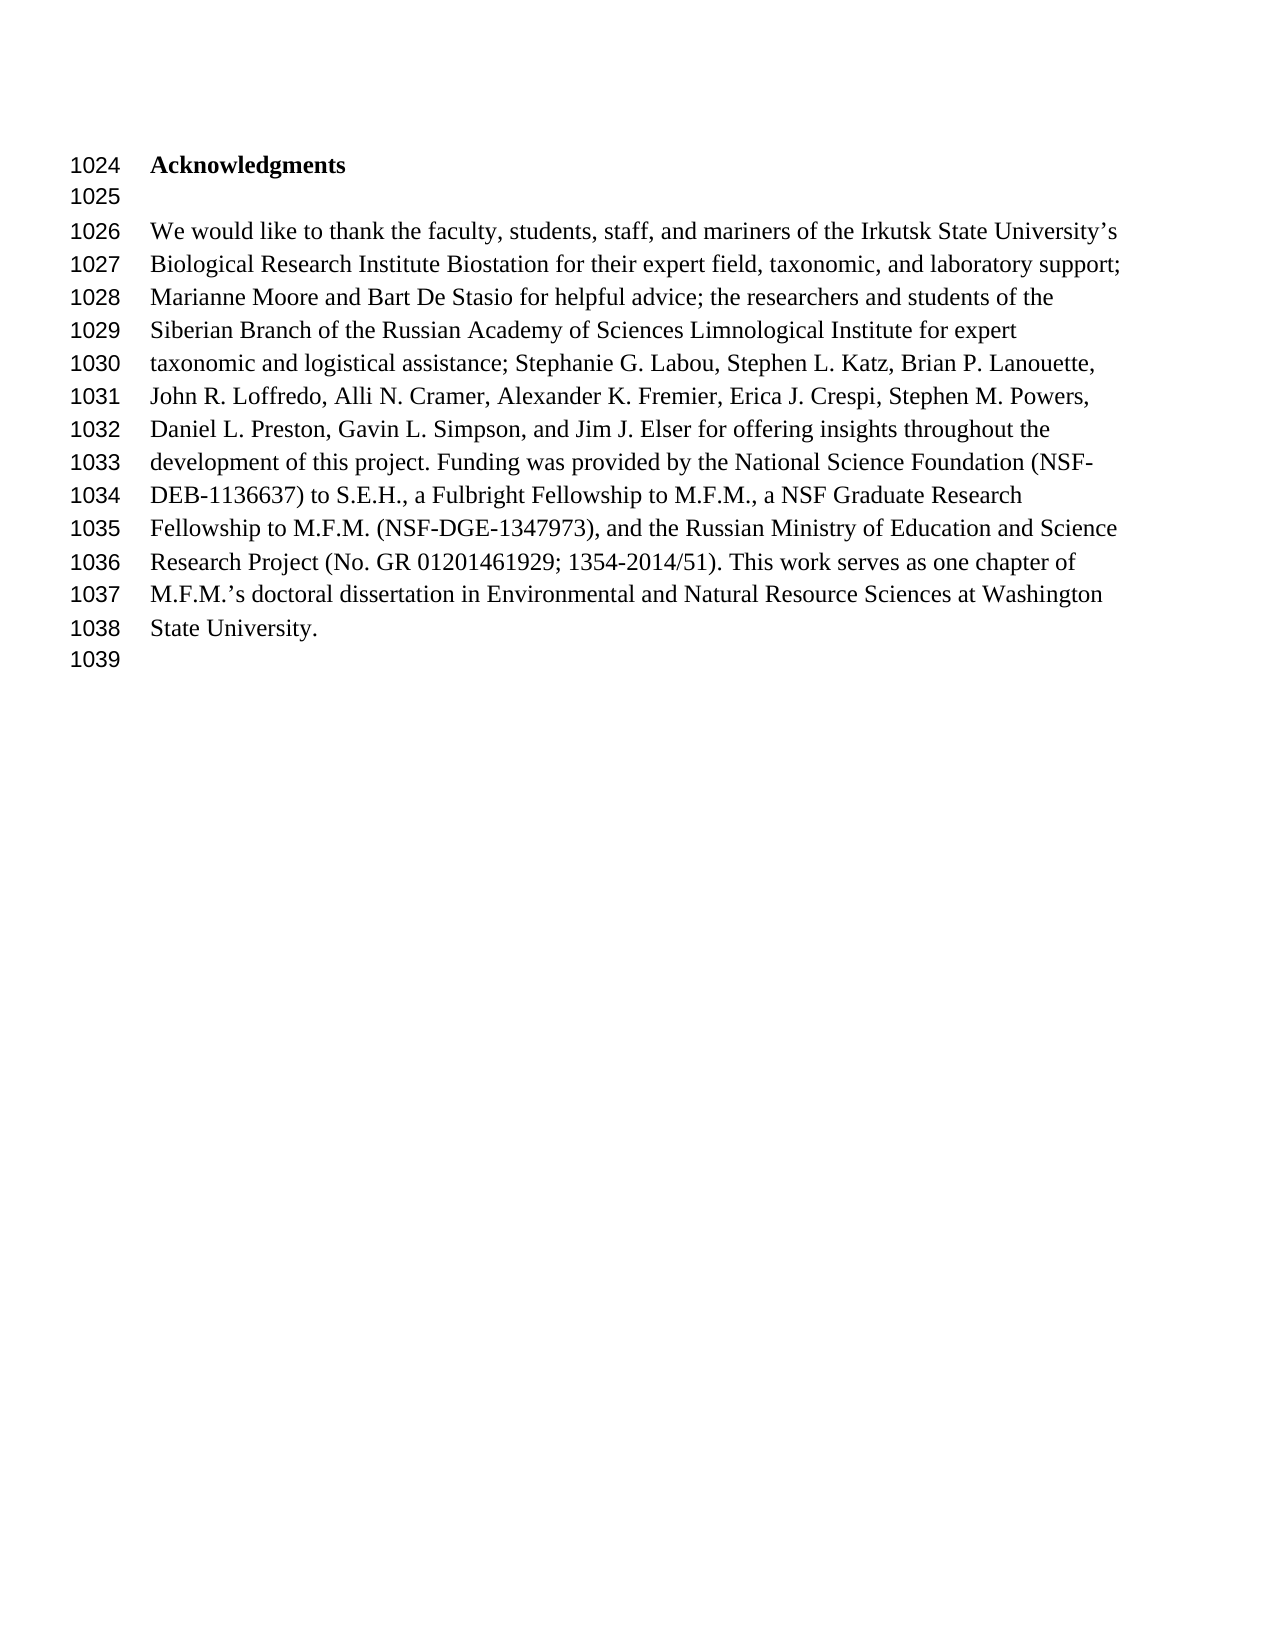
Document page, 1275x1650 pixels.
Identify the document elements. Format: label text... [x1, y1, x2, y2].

text We would like to thank the faculty, students, staff, and mariners of the Irkutsk State University’s Biological Research Institute Biostation for their expert field, taxonomic, and laboratory support; Marianne Moore and Bart De Stasio for helpful advice; the researchers and students of the Siberian Branch of the Russian Academy of Sciences Limnological Institute for expert taxonomic and logistical assistance; Stephanie G. Labou, Stephen L. Katz, Brian P. Lanouette, John R. Loffredo, Alli N. Cramer, Alexander K. Fremier, Erica J. Crespi, Stephen M. Powers, Daniel L. Preston, Gavin L. Simpson, and Jim J. Elser for offering insights throughout the development of this project. Funding was provided by the National Science Foundation (NSF-DEB-1136637) to S.E.H., a Fulbright Fellowship to M.F.M., a NSF Graduate Research Fellowship to M.F.M. (NSF-DGE-1347973), and the Russian Ministry of Education and Science Research Project (No. GR 01201461929; 1354-2014/51). This work serves as one chapter of M.F.M.’s doctoral dissertation in Environmental and Natural Resource Sciences at Washington State University. [150, 216, 1125, 641]
text Acknowledgments [150, 150, 1125, 179]
